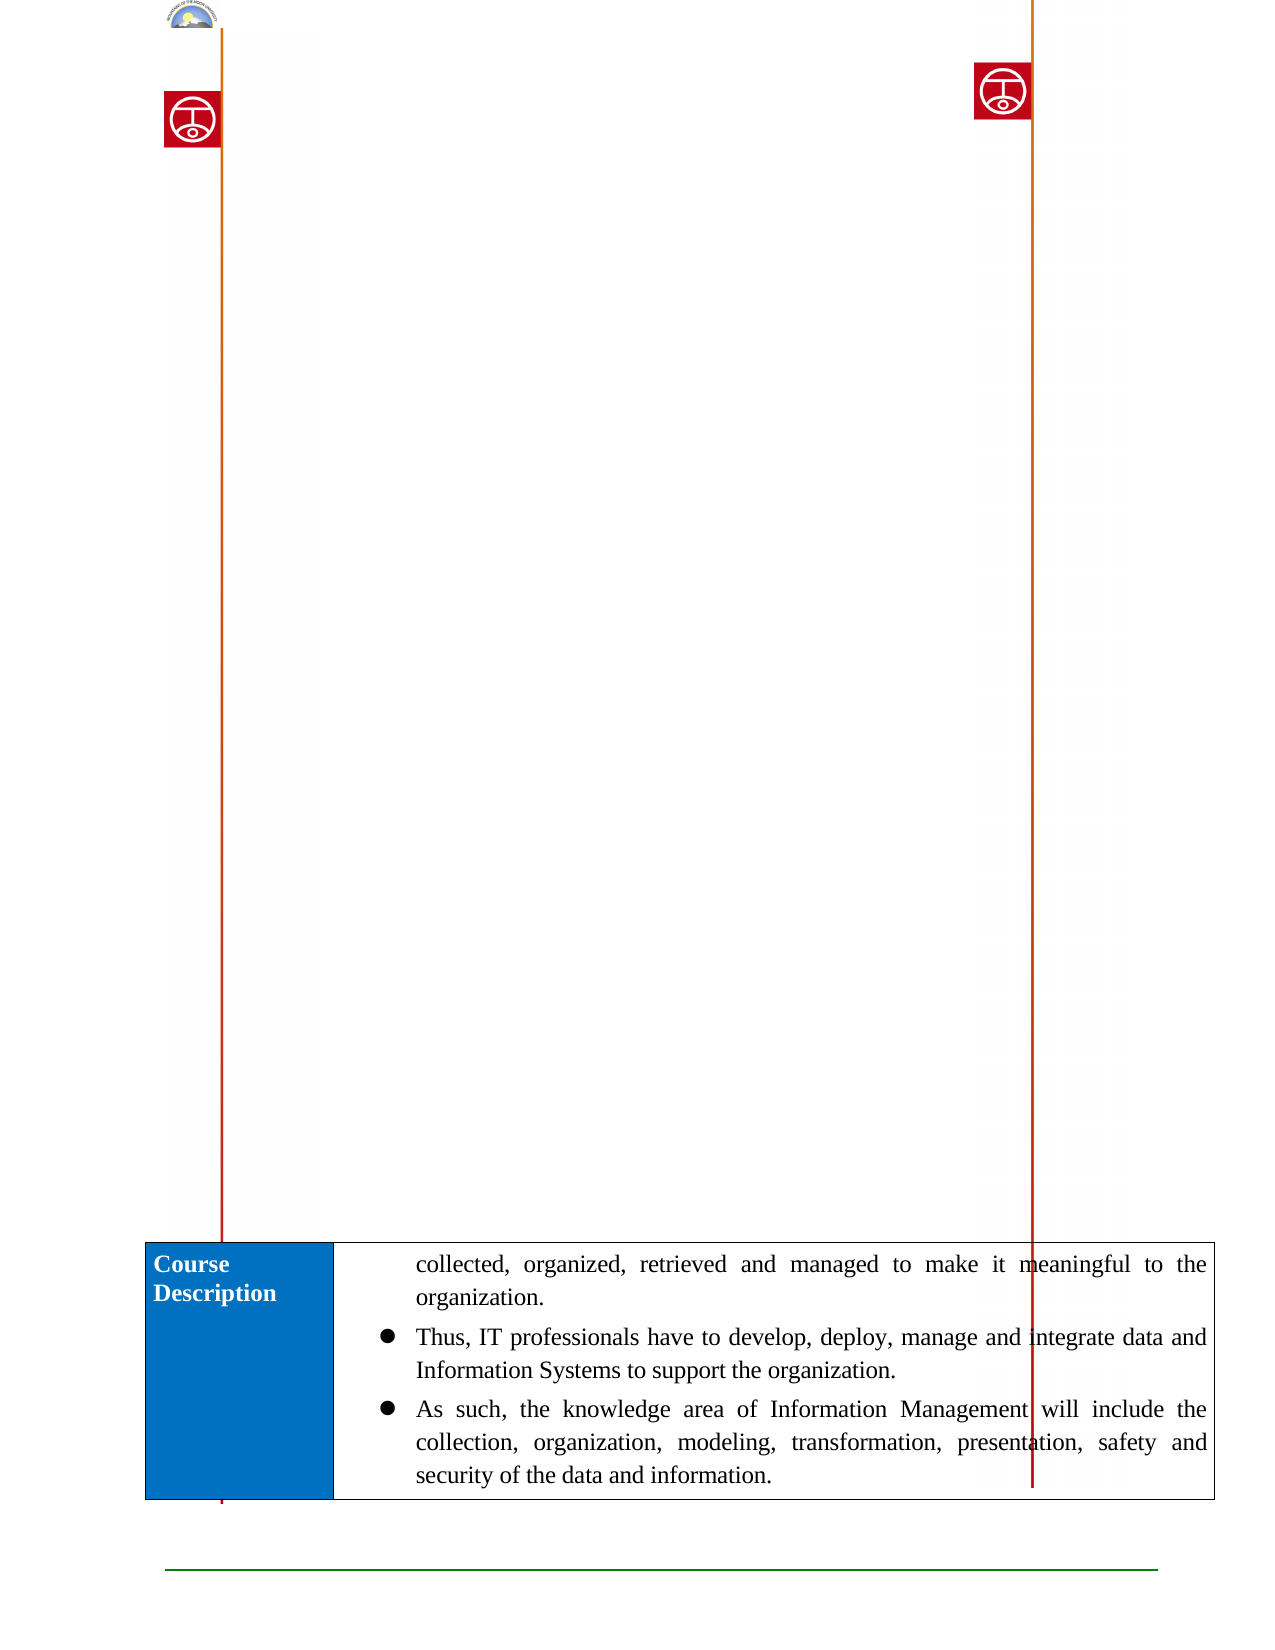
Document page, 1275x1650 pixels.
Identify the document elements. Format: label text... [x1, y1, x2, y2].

picture [164, 0, 320, 1242]
table_cell Course Description [146, 1243, 333, 1499]
picture [974, 0, 1132, 1242]
picture [164, 1500, 320, 1504]
table_cell Information is derived from data. This means that data must be efficiently collected, organized, retrieved and managed to make it meaningful to the organization. Thus, IT professionals have to develop, deploy, manage and integrate data and Information Systems to support the organization. As such, the knowledge area of Information Management will include the collection, organization, modeling, transformation, presentation, safety and security of the data and information. [334, 1243, 1214, 1499]
